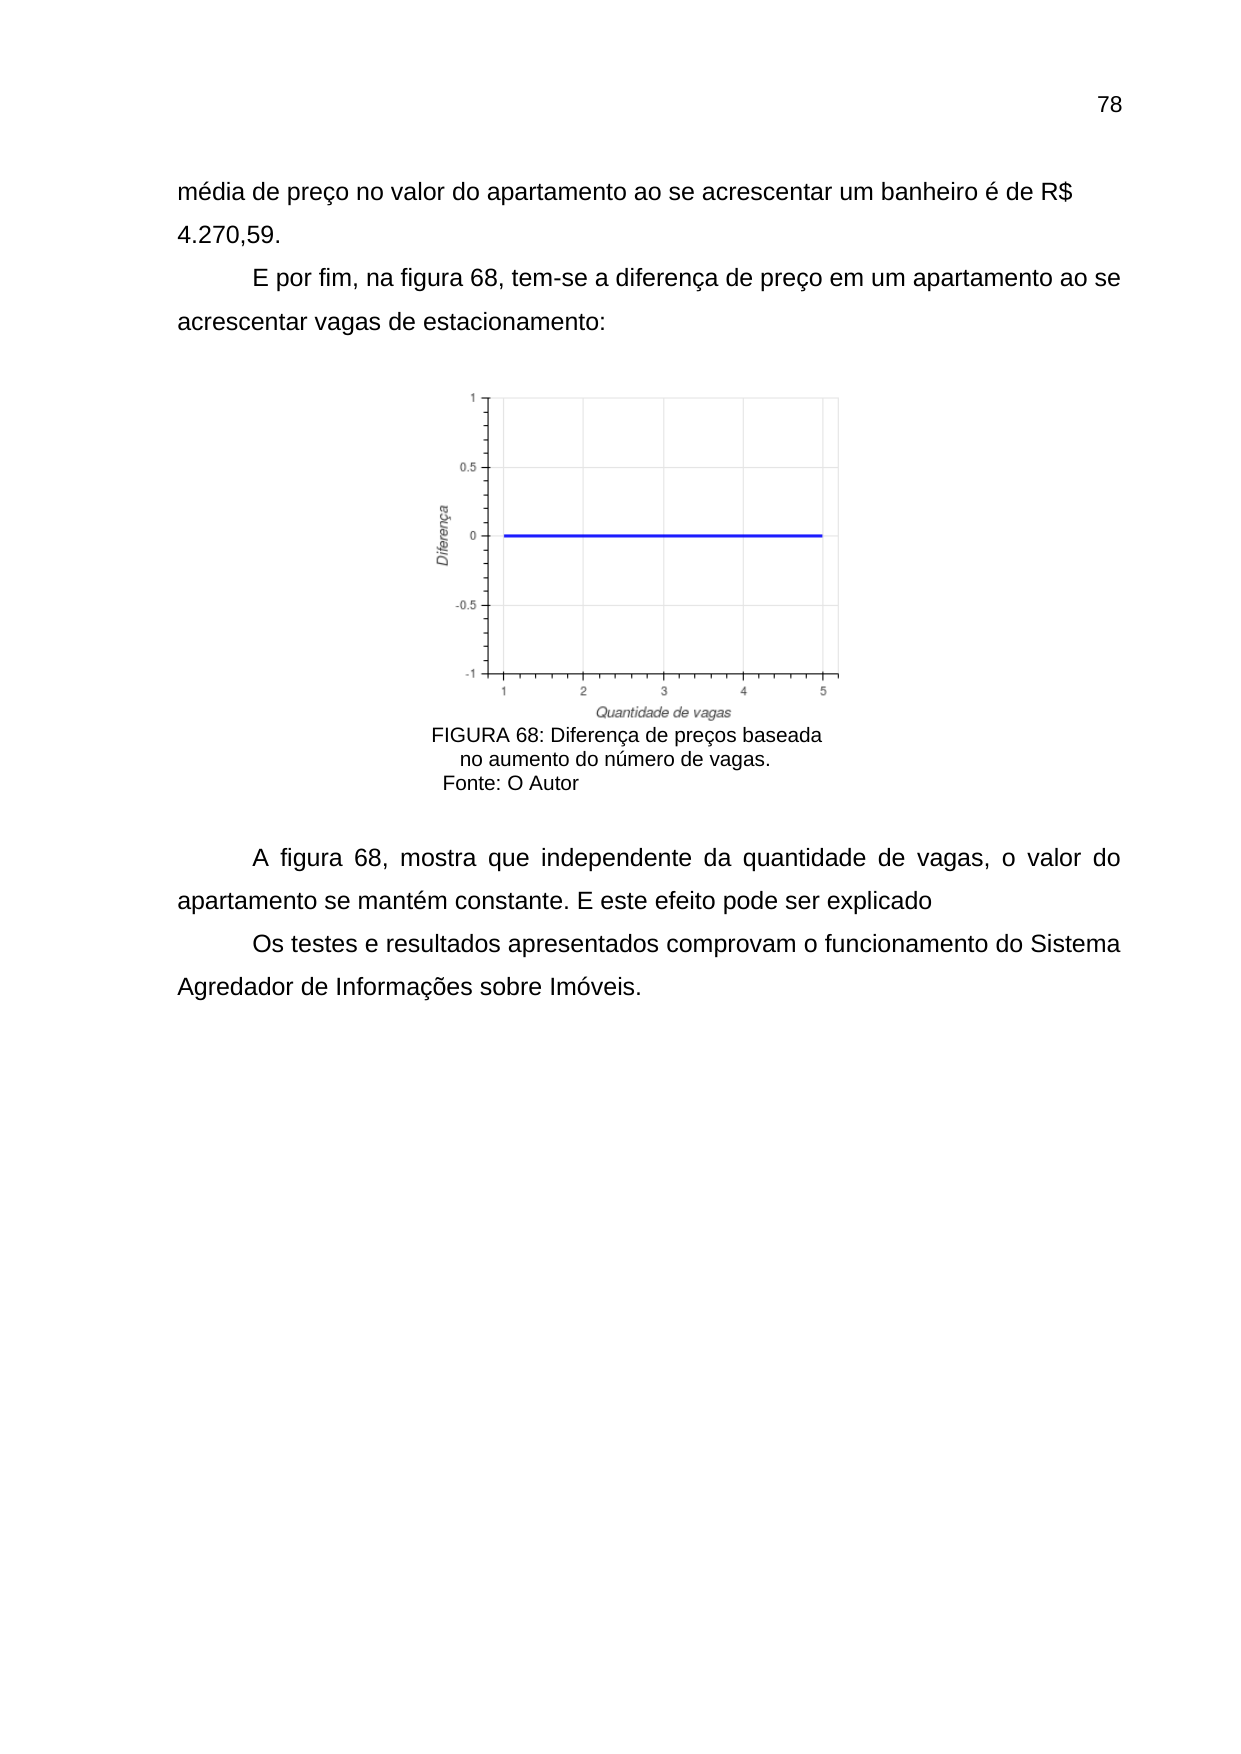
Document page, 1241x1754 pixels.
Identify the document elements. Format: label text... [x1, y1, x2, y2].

text FIGURA 68: Diferença de preços baseada [177, 723, 1122, 747]
text no aumento do número de vagas. [177, 747, 1122, 771]
text Fonte: O Autor [177, 771, 1122, 795]
text Os testes e resultados apresentados comprovam o funcionamento do Sistema Agredador de Informações sobre Imóveis. [177, 929, 1122, 1001]
picture [429, 392, 870, 723]
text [177, 177, 1122, 249]
text E por fim, na figura 68, tem-se a diferença de preço em um apartamento ao se acrescentar vagas de estacionamento: [177, 263, 1122, 335]
text A figura 68, mostra que independente da quantidade de vagas, o valor do apartamento se mantém constante. E este efeito pode ser explicado [177, 843, 1122, 914]
